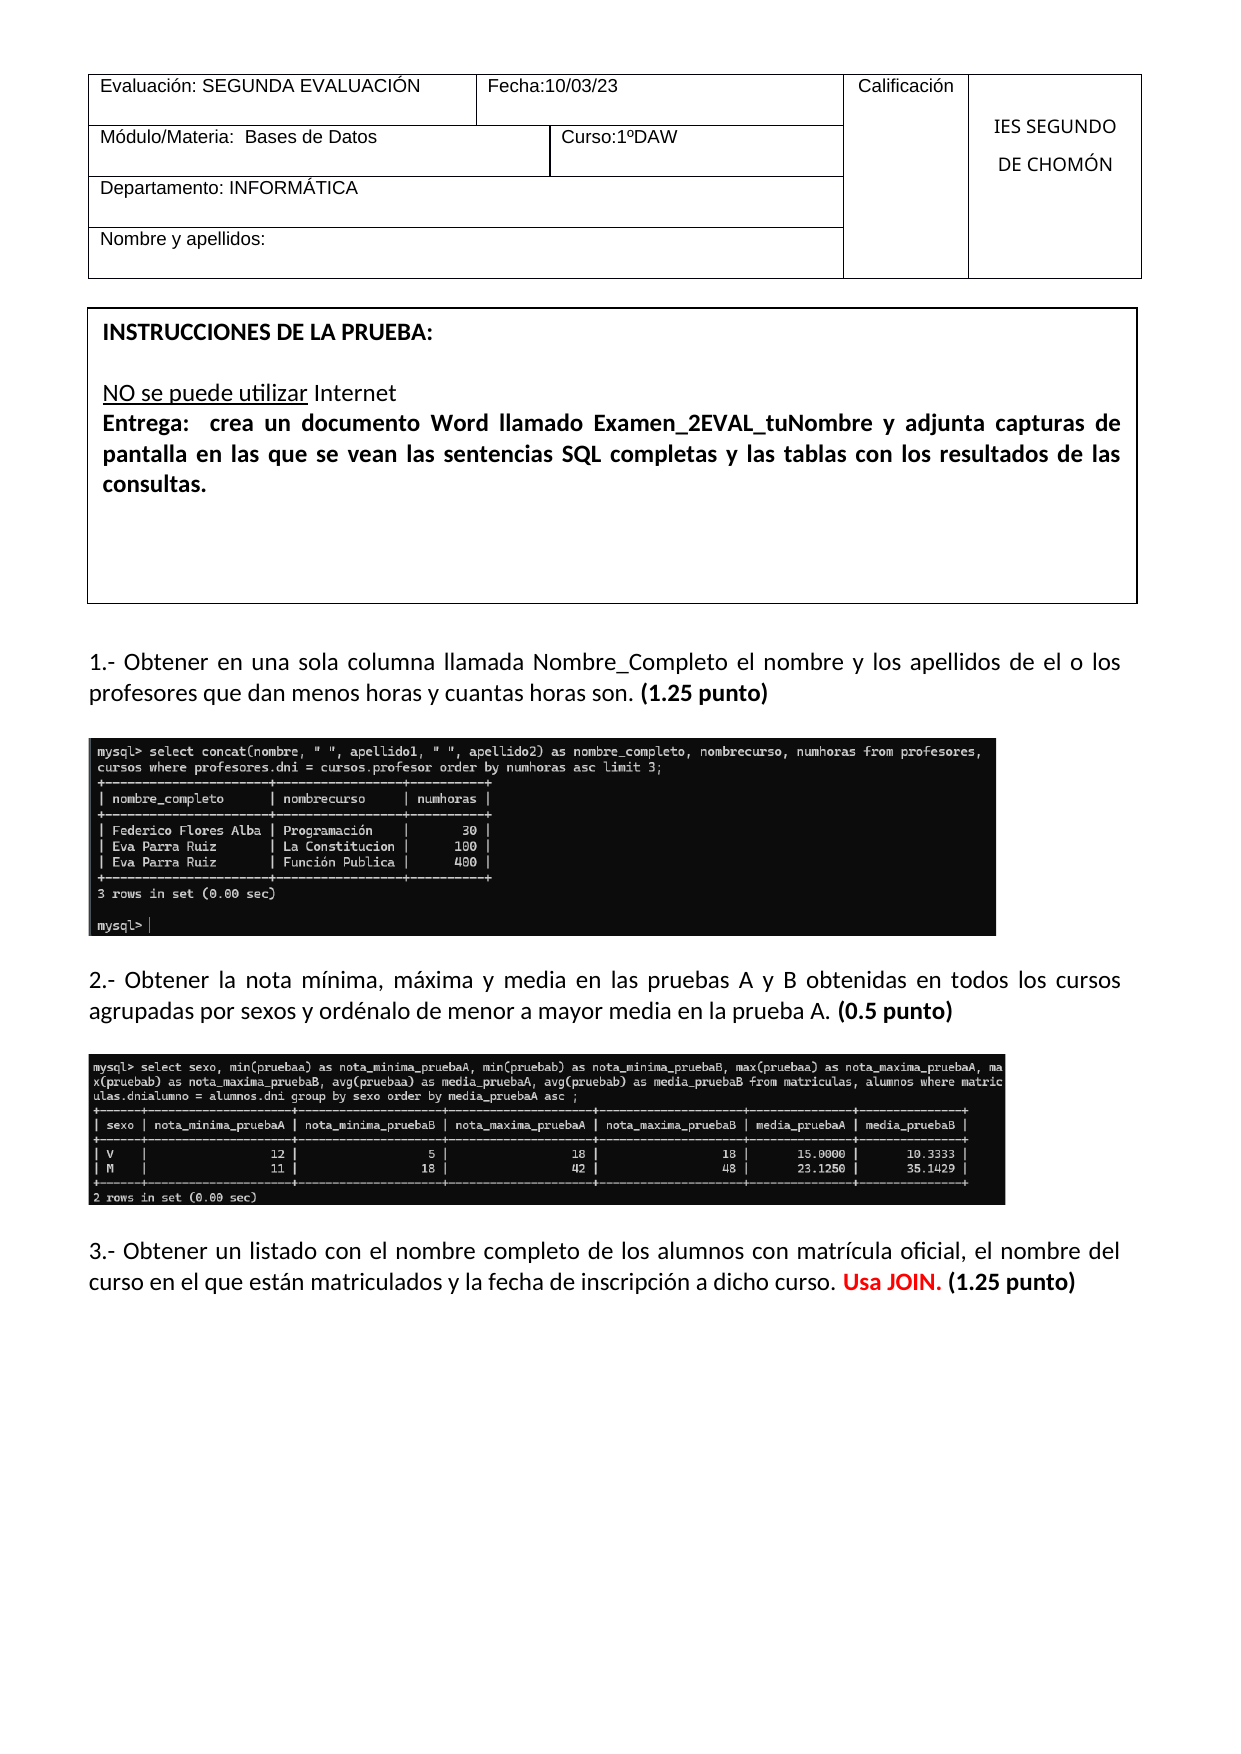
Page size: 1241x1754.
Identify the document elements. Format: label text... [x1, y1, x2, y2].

text 2.- Obtener la nota mínima, máxima y media en las pruebas A y B obtenidas en todos los cursos agrupadas por sexos y ordénalo de menor a mayor media en la prueba A. (0.5 punto) [88, 964, 1122, 1025]
text 3.- Obtener un listado con el nombre completo de los alumnos con matrícula oficial, el nombre del curso en el que están matriculados y la fecha de inscripción a dicho curso. Usa JOIN. (1.25 punto) [88, 1235, 1122, 1296]
text 1.- Obtener en una sola columna llamada Nombre_Completo el nombre y los apellidos de el o los profesores que dan menos horas y cuantas horas son. (1.25 punto) [88, 646, 1122, 707]
picture [88, 738, 997, 936]
picture [88, 1054, 1006, 1205]
